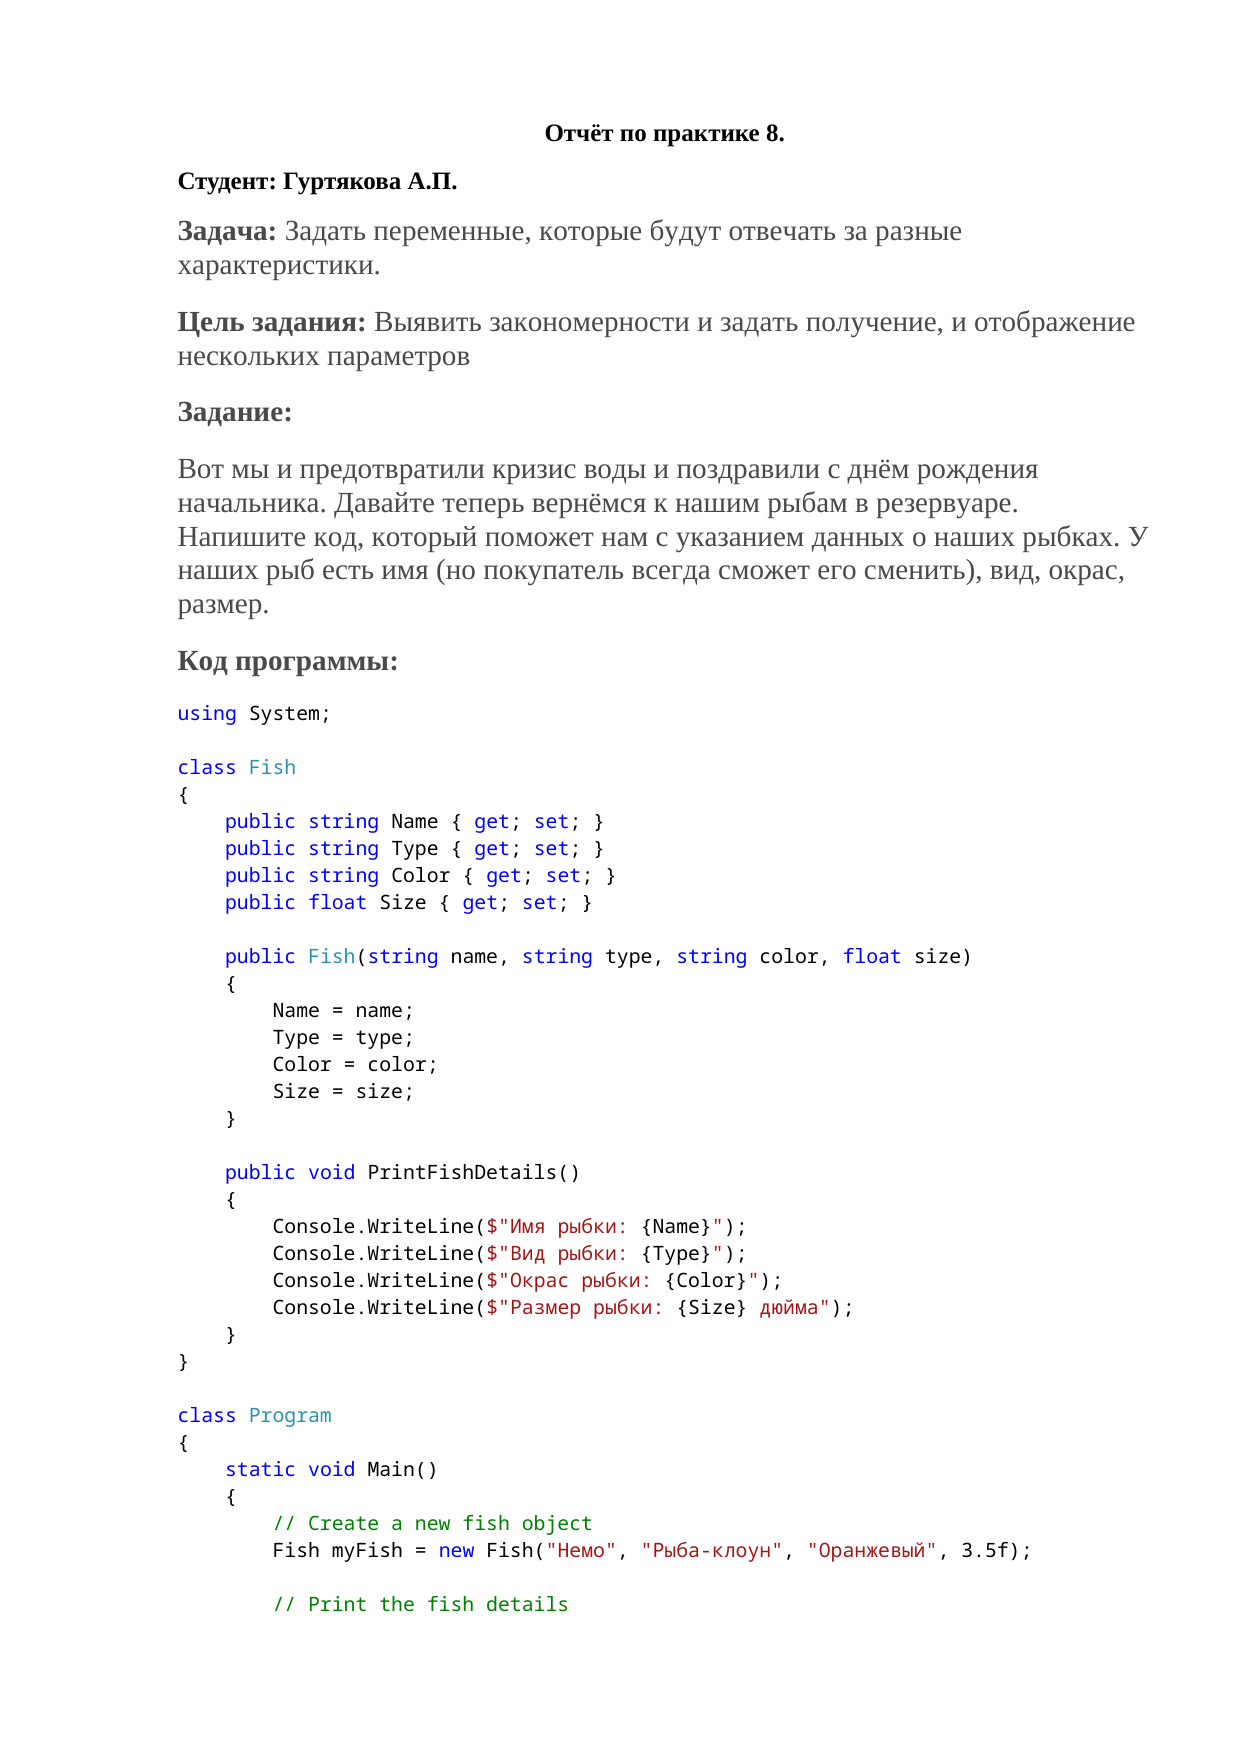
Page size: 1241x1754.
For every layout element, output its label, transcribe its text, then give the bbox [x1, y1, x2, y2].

text Задание: [177, 394, 1152, 428]
text Студент: Гуртякова А.П. [177, 166, 1152, 194]
text Console.WriteLine($"Вид рыбки: {Type}"); [177, 1239, 1152, 1266]
text // Create a new fish object [177, 1509, 1152, 1536]
text // Print the fish details [177, 1590, 1152, 1617]
text Console.WriteLine($"Размер рыбки: {Size} дюйма"); [177, 1293, 1152, 1320]
text public string Color { get; set; } [177, 862, 1152, 888]
text Console.WriteLine($"Окрас рыбки: {Color}"); [177, 1266, 1152, 1293]
text public string Type { get; set; } [177, 834, 1152, 862]
text Fish myFish = new Fish("Немо", "Рыба-клоун", "Оранжевый", 3.5f); [177, 1536, 1152, 1563]
text public float Size { get; set; } [177, 888, 1152, 916]
text using System; [177, 700, 1152, 727]
text Console.WriteLine($"Имя рыбки: {Name}"); [177, 1212, 1152, 1239]
text { [177, 781, 1152, 808]
text static void Main() [177, 1455, 1152, 1482]
text { [177, 969, 1152, 996]
text Size = size; [177, 1077, 1152, 1104]
text Код программы: [177, 643, 1152, 676]
text class Fish [177, 754, 1152, 781]
text } [177, 1320, 1152, 1347]
text Задача: Задать переменные, которые будут отвечать за разные характеристики. [177, 213, 1152, 281]
text } [177, 1104, 1152, 1131]
text Отчёт по практике 8. [177, 118, 1152, 147]
text Цель задания: Выявить закономерности и задать получение, и отображение нескольких параметров [177, 304, 1152, 371]
text class Program [177, 1401, 1152, 1428]
text { [177, 1482, 1152, 1509]
text { [177, 1428, 1152, 1455]
text public void PrintFishDetails() [177, 1158, 1152, 1185]
text Вот мы и предотвратили кризис воды и поздравили с днём рождения начальника. Давайте теперь вернёмся к нашим рыбам в резервуаре. Напишите код, который поможет нам с указанием данных о наших рыбках. У наших рыб есть имя (но покупатель всегда сможет его сменить), вид, окрас, размер. [177, 452, 1152, 619]
text Type = type; [177, 1023, 1152, 1050]
text } [177, 1347, 1152, 1374]
text Name = name; [177, 996, 1152, 1023]
text { [177, 1185, 1152, 1212]
text Color = color; [177, 1050, 1152, 1077]
text public Fish(string name, string type, string color, float size) [177, 942, 1152, 969]
text public string Name { get; set; } [177, 808, 1152, 834]
